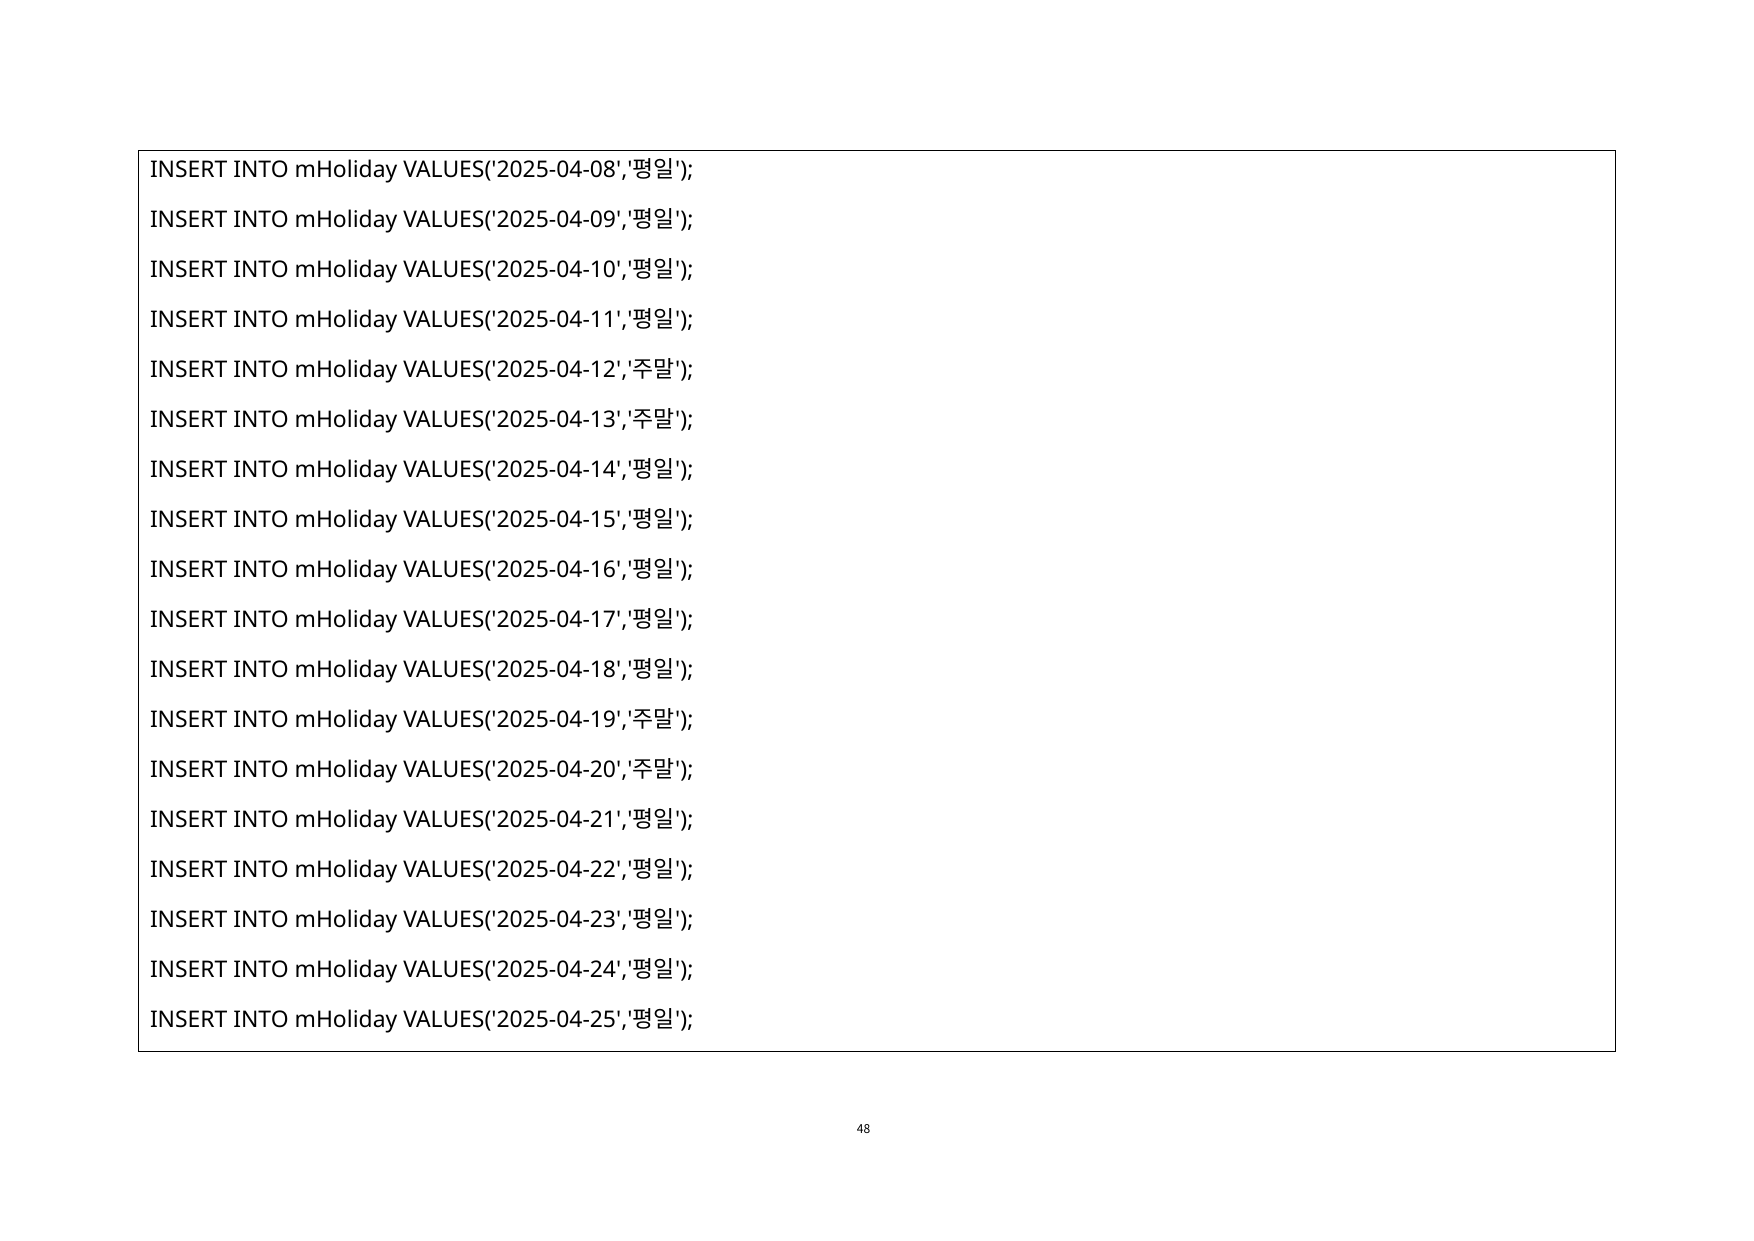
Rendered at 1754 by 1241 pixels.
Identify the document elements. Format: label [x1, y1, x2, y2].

table_cell [139, 151, 1615, 1051]
